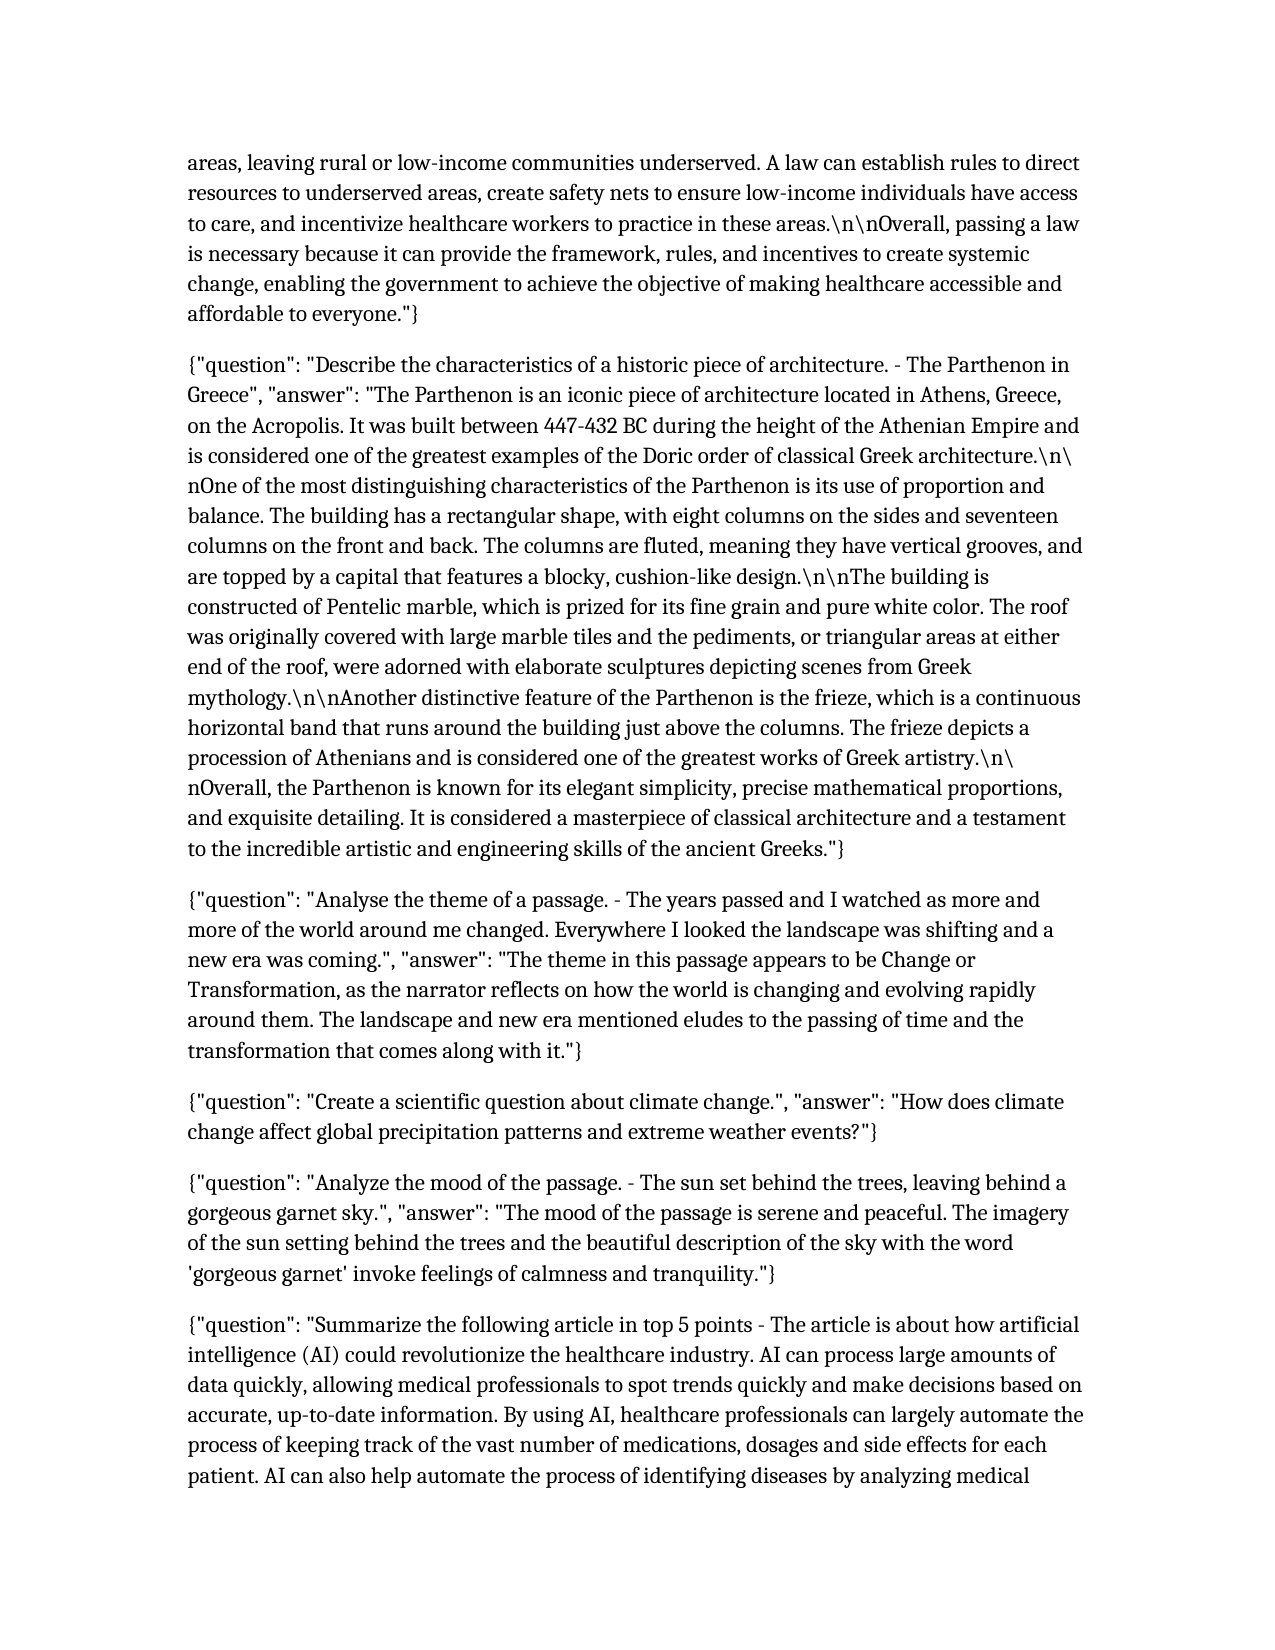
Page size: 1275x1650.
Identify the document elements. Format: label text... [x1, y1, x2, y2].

text {"question": "Create a scientific question about climate change.", "answer": "How does climate change affect global precipitation patterns and extreme weather events?"} [187, 1088, 1087, 1145]
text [187, 150, 1087, 327]
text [187, 1311, 1087, 1489]
text {"question": "Describe the characteristics of a historic piece of architecture. - The Parthenon in Greece", "answer": "The Parthenon is an iconic piece of architecture located in Athens, Greece, on the Acropolis. It was built between 447-432 BC during the height of the Athenian Empire and is considered one of the greatest examples of the Doric order of classical Greek architecture.\n\nOne of the most distinguishing characteristics of the Parthenon is its use of proportion and balance. The building has a rectangular shape, with eight columns on the sides and seventeen columns on the front and back. The columns are fluted, meaning they have vertical grooves, and are topped by a capital that features a blocky, cushion-like design.\n\nThe building is constructed of Pentelic marble, which is prized for its fine grain and pure white color. The roof was originally covered with large marble tiles and the pediments, or triangular areas at either end of the roof, were adorned with elaborate sculptures depicting scenes from Greek mythology.\n\nAnother distinctive feature of the Parthenon is the frieze, which is a continuous horizontal band that runs around the building just above the columns. The frieze depicts a procession of Athenians and is considered one of the greatest works of Greek artistry.\n\nOverall, the Parthenon is known for its elegant simplicity, precise mathematical proportions, and exquisite detailing. It is considered a masterpiece of classical architecture and a testament to the incredible artistic and engineering skills of the ancient Greeks."} [187, 352, 1087, 862]
text {"question": "Analyze the mood of the passage. - The sun set behind the trees, leaving behind a gorgeous garnet sky.", "answer": "The mood of the passage is serene and peaceful. The imagery of the sun setting behind the trees and the beautiful description of the sky with the word 'gorgeous garnet' invoke feelings of calmness and tranquility."} [187, 1170, 1087, 1287]
text {"question": "Analyse the theme of a passage. - The years passed and I watched as more and more of the world around me changed. Everywhere I looked the landscape was shifting and a new era was coming.", "answer": "The theme in this passage appears to be Change or Transformation, as the narrator reflects on how the world is changing and evolving rapidly around them. The landscape and new era mentioned eludes to the passing of time and the transformation that comes along with it."} [187, 886, 1087, 1064]
